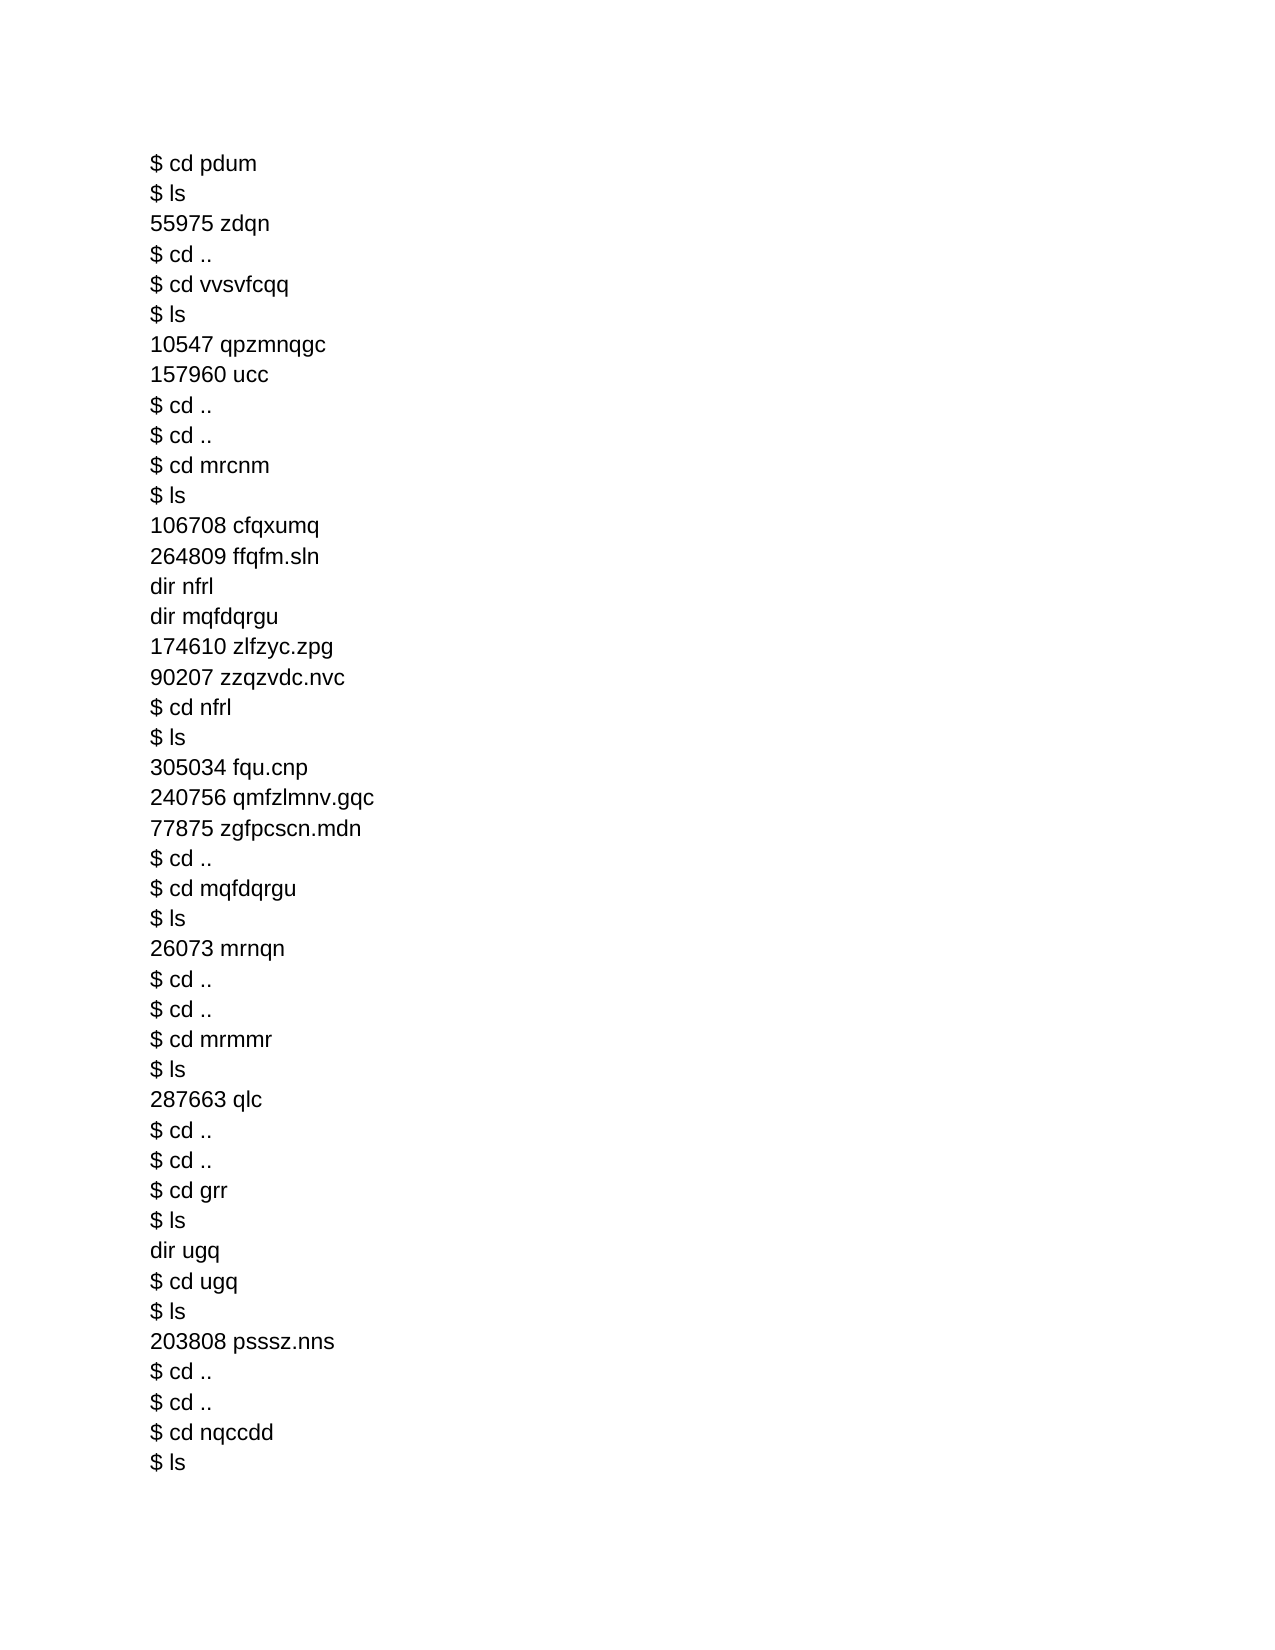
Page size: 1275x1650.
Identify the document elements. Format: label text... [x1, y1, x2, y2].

text 305034 fqu.cnp [150, 754, 1125, 781]
text $ cd .. [150, 422, 1125, 448]
text $ cd mrcnm [150, 452, 1125, 478]
text $ cd nqccdd [150, 1419, 1125, 1445]
text $ cd mqfdqrgu [150, 875, 1125, 901]
text $ cd .. [150, 1388, 1125, 1415]
text 90207 zzqzvdc.nvc [150, 663, 1125, 690]
text $ ls [150, 1449, 1125, 1475]
text $ cd .. [150, 1147, 1125, 1173]
text $ cd grr [150, 1177, 1125, 1203]
text $ cd nfrl [150, 694, 1125, 720]
text 203808 psssz.nns [150, 1328, 1125, 1354]
text $ ls [150, 301, 1125, 327]
text $ cd .. [150, 845, 1125, 871]
text $ cd mrmmr [150, 1026, 1125, 1052]
text 264809 ffqfm.sln [150, 543, 1125, 569]
text 106708 cfqxumq [150, 512, 1125, 539]
text $ ls [150, 482, 1125, 509]
text $ cd .. [150, 966, 1125, 992]
text $ cd .. [150, 241, 1125, 267]
text $ ls [150, 1298, 1125, 1324]
text $ cd vvsvfcqq [150, 271, 1125, 297]
text 26073 mrnqn [150, 935, 1125, 962]
text 240756 qmfzlmnv.gqc [150, 784, 1125, 811]
text 157960 ucc [150, 361, 1125, 388]
text $ cd .. [150, 1358, 1125, 1385]
text $ ls [150, 1207, 1125, 1234]
text 77875 zgfpcscn.mdn [150, 814, 1125, 841]
text $ ls [150, 724, 1125, 750]
text $ ls [150, 180, 1125, 207]
text 55975 zdqn [150, 210, 1125, 237]
text $ ls [150, 905, 1125, 932]
text 174610 zlfzyc.zpg [150, 633, 1125, 660]
text dir nfrl [150, 573, 1125, 599]
text dir ugq [150, 1237, 1125, 1264]
text dir mqfdqrgu [150, 603, 1125, 629]
text $ cd pdum [150, 150, 1125, 176]
text $ cd .. [150, 996, 1125, 1022]
text 10547 qpzmnqgc [150, 331, 1125, 358]
text $ cd .. [150, 392, 1125, 418]
text $ cd .. [150, 1117, 1125, 1143]
text $ cd ugq [150, 1268, 1125, 1294]
text $ ls [150, 1056, 1125, 1083]
text 287663 qlc [150, 1086, 1125, 1113]
